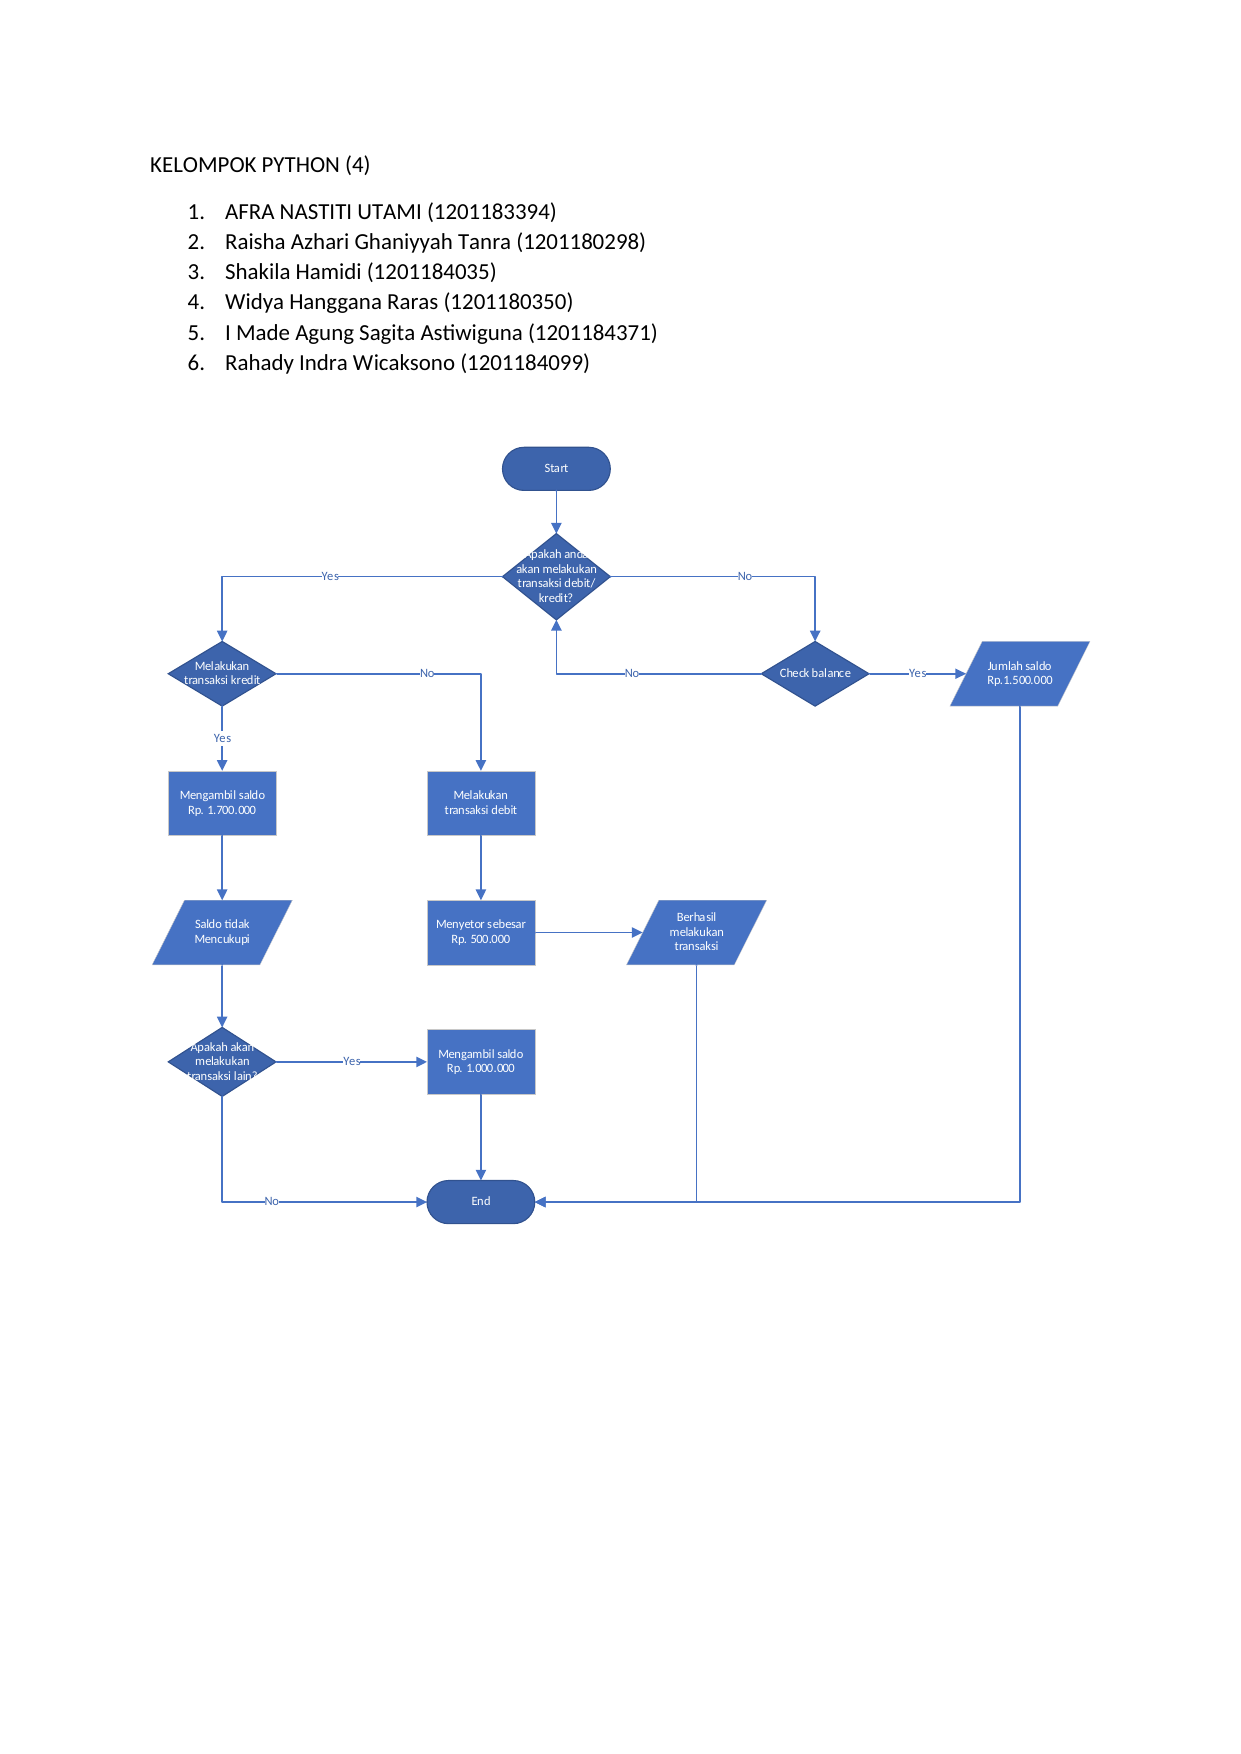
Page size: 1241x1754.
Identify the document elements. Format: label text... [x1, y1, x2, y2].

list I Made Agung Sagita Astiwiguna (1201184371) [187, 318, 1090, 346]
list Widya Hanggana Raras (1201180350) [187, 287, 1090, 316]
list Raisha Azhari Ghaniyyah Tanra (1201180298) [187, 227, 1090, 255]
list Rahady Indra Wicaksono (1201184099) [187, 348, 1090, 376]
list Shakila Hamidi (1201184035) [187, 257, 1090, 285]
list AFRA NASTITI UTAMI (1201183394) [187, 197, 1090, 225]
text KELOMPOK PYTHON (4) [150, 150, 1090, 178]
